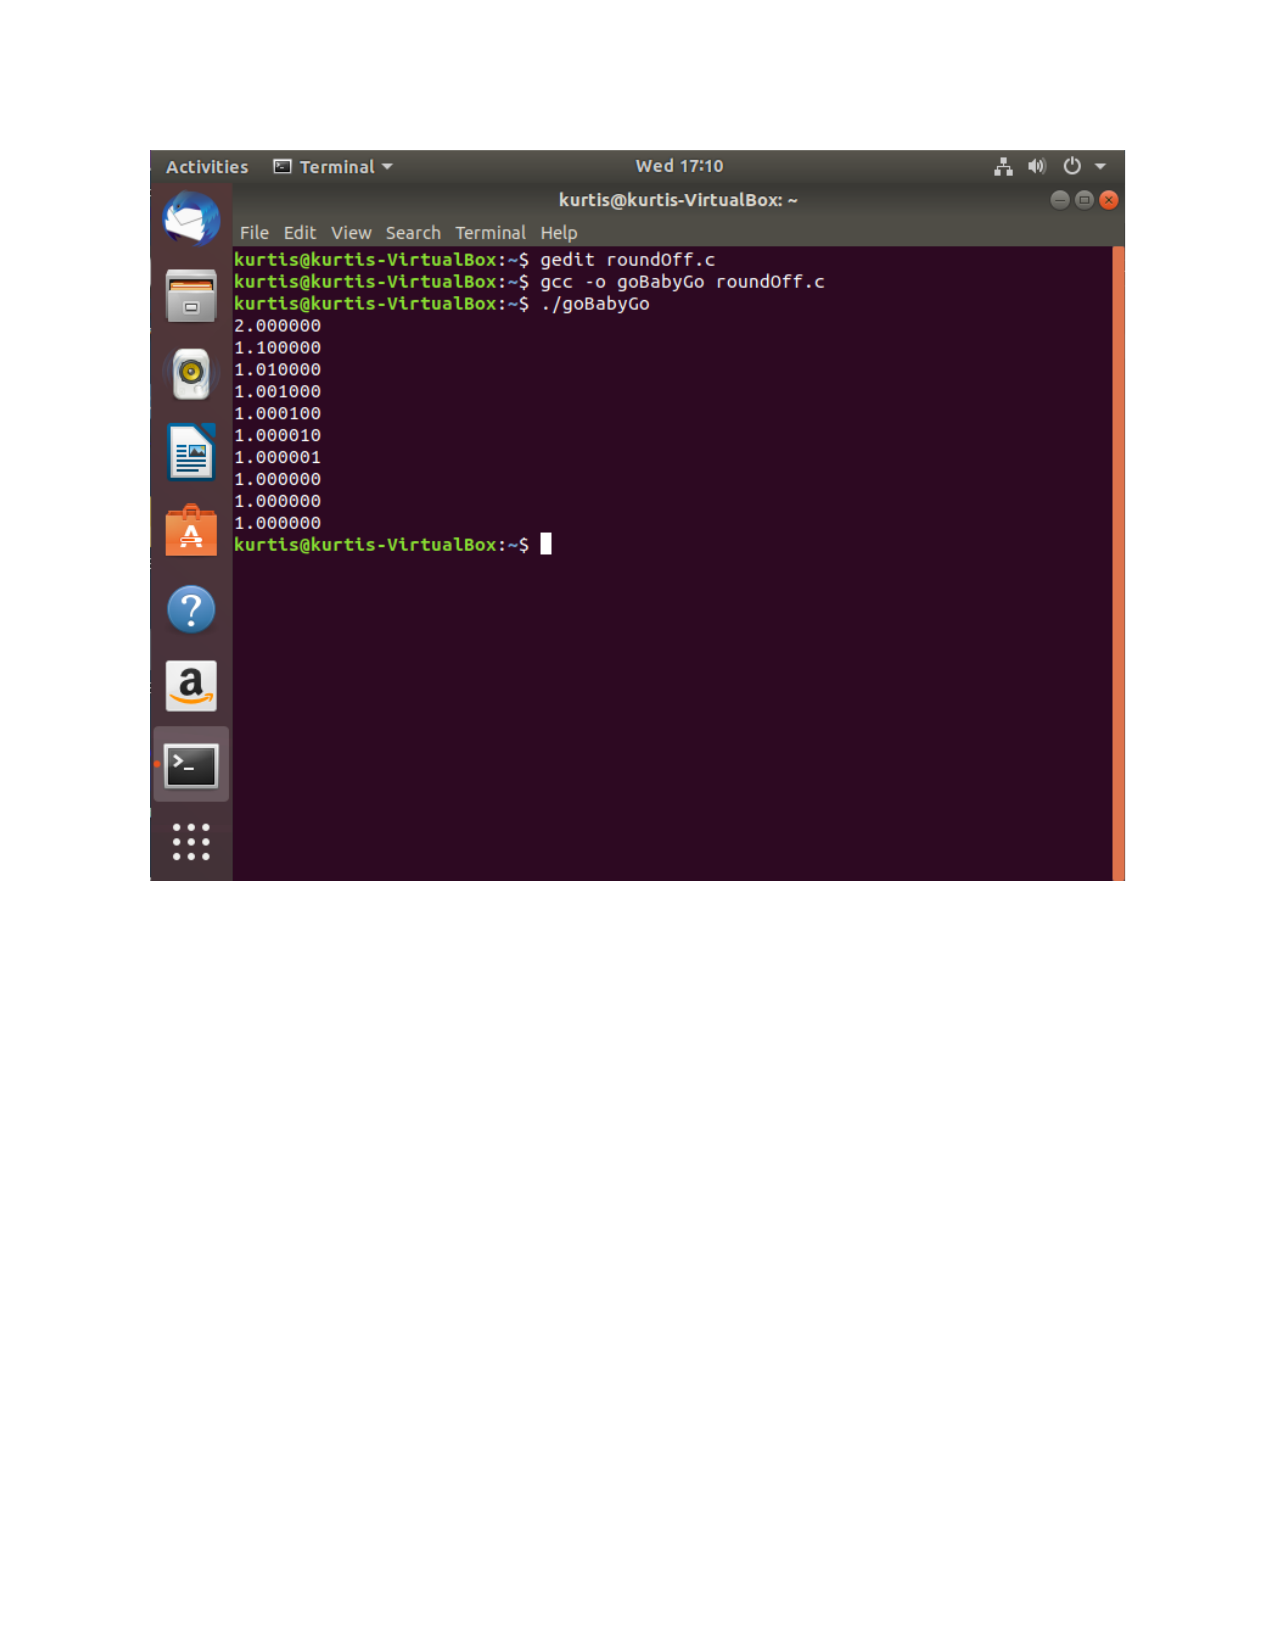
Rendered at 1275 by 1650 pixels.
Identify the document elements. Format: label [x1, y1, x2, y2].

picture [150, 150, 1125, 881]
